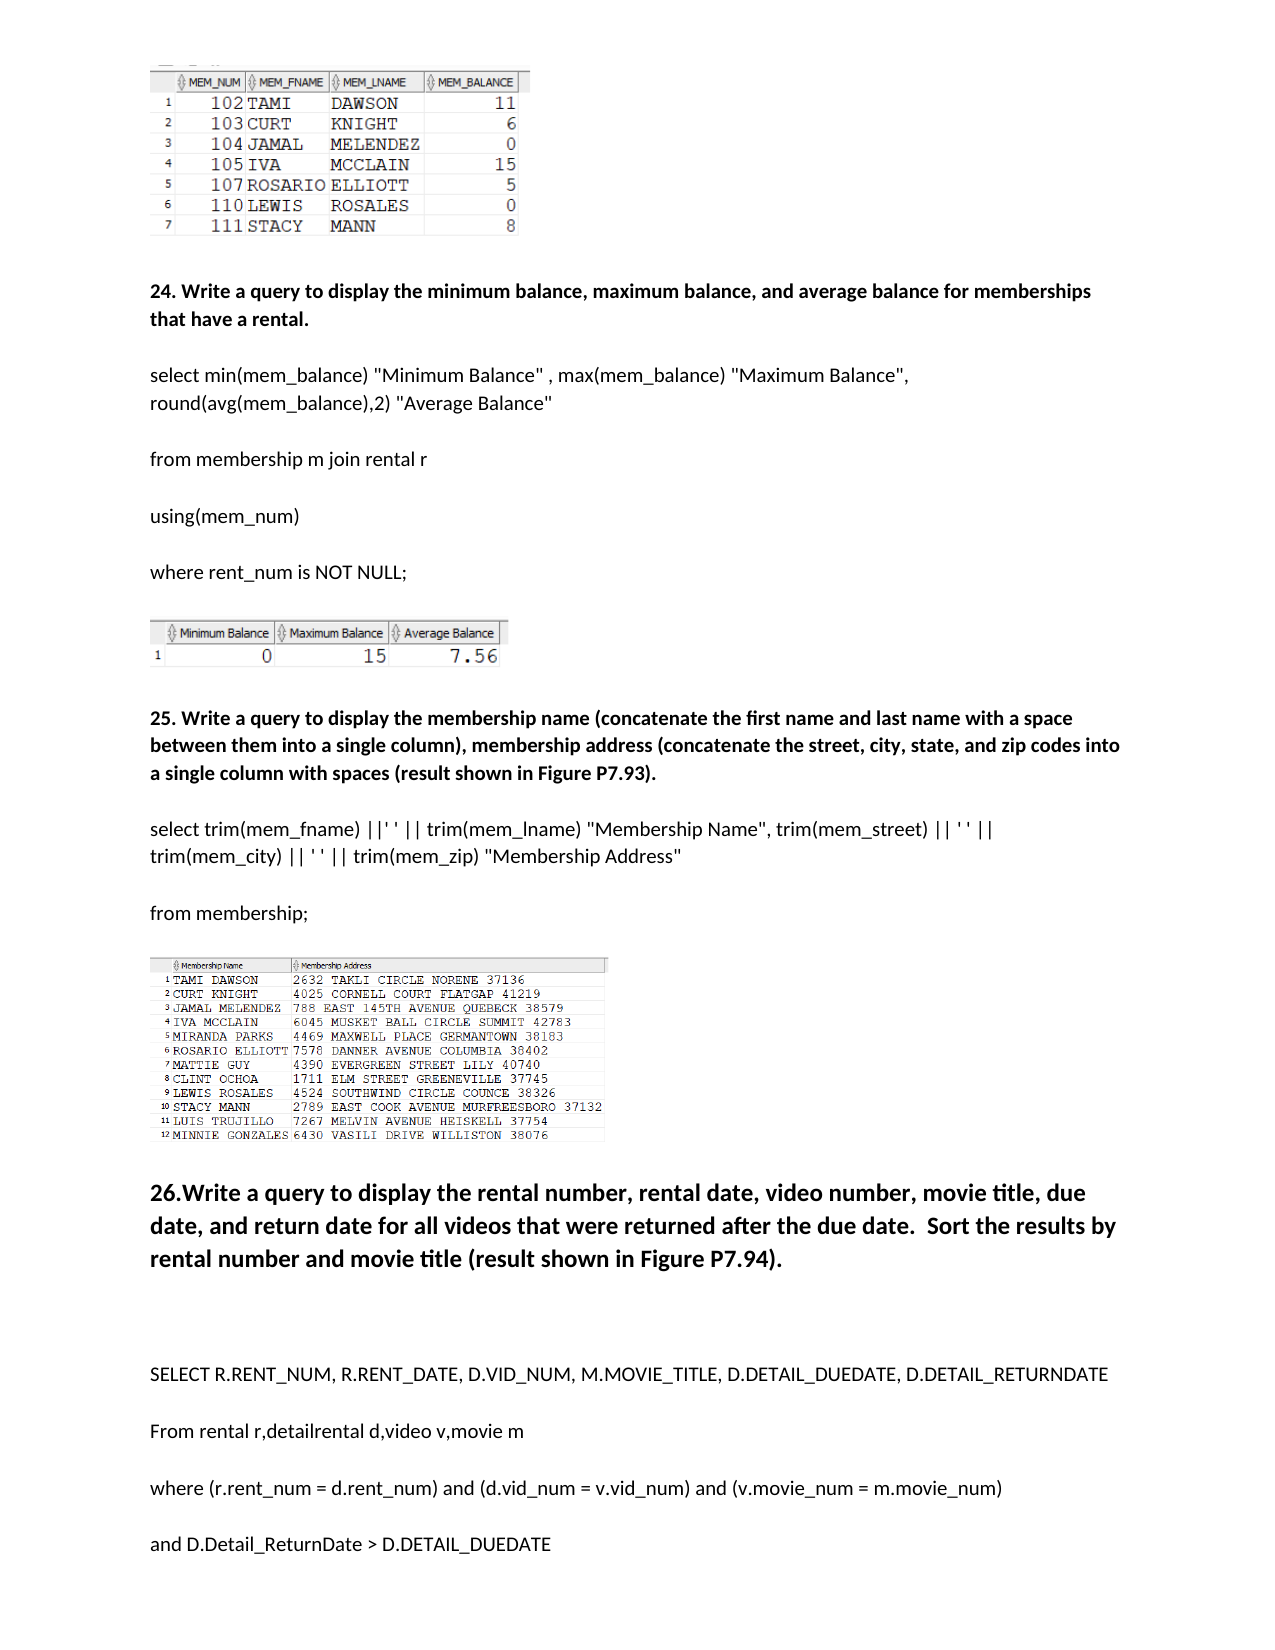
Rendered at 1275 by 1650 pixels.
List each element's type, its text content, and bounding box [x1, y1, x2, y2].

text and D.Detail_ReturnDate > D.DETAIL_DUEDATE [150, 1531, 1125, 1557]
text using(mem_num) [150, 503, 1125, 528]
text from membership m join rental r [150, 446, 1125, 472]
text 24. Write a query to display the minimum balance, maximum balance, and average balance for memberships that have a rental. [150, 278, 1125, 331]
text 26.Write a query to display the rental number, rental date, video number, movie title, due date, and return date for all videos that were returned after the due date. Sort the results by rental number and movie title (result shown in Figure P7.94). [150, 1177, 1125, 1273]
picture [150, 65, 531, 247]
text select trim(mem_fname) ||' ' || trim(mem_lname) "Membership Name", trim(mem_street) || ' ' || trim(mem_city) || ' ' || trim(mem_zip) "Membership Address" [150, 816, 1125, 869]
picture [150, 616, 509, 674]
text where rent_num is NOT NULL; [150, 559, 1125, 585]
text 25. Write a query to display the membership name (concatenate the first name and last name with a space between them into a single column), membership address (concatenate the street, city, state, and zip codes into a single column with spaces (result shown in Figure P7.93). [150, 705, 1125, 785]
text select min(mem_balance) "Minimum Balance" , max(mem_balance) "Maximum Balance", round(avg(mem_balance),2) "Average Balance" [150, 362, 1125, 415]
text from membership; [150, 900, 1125, 926]
picture [150, 956, 609, 1146]
text where (r.rent_num = d.rent_num) and (d.vid_num = v.vid_num) and (v.movie_num = m.movie_num) [150, 1475, 1125, 1500]
text From rental r,detailrental d,video v,movie m [150, 1418, 1125, 1444]
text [150, 1362, 1125, 1387]
